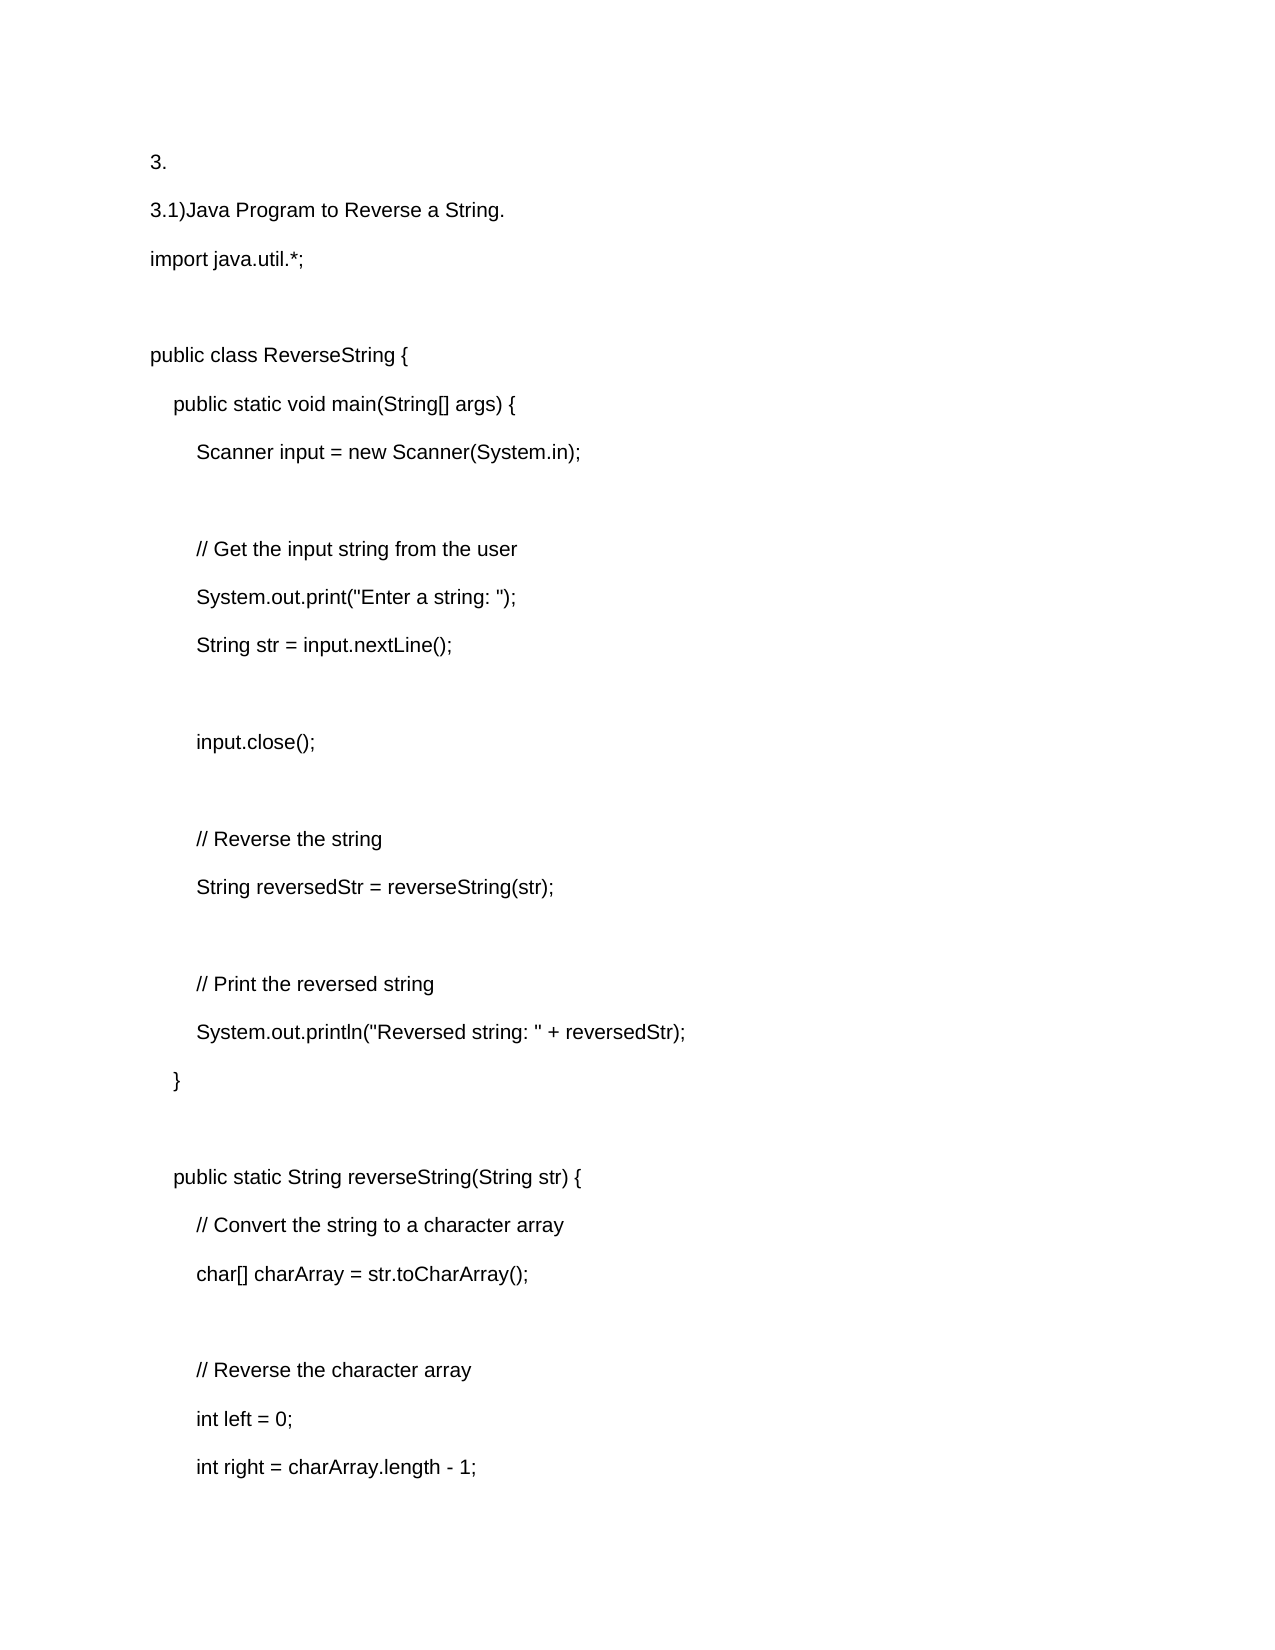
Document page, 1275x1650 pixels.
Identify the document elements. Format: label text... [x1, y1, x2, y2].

text input.close(); [150, 730, 1125, 754]
text public static String reverseString(String str) { [150, 1165, 1125, 1189]
text 3.1)Java Program to Reverse a String. [150, 198, 1125, 222]
text public static void main(String[] args) { [150, 392, 1125, 416]
text import java.util.*; [150, 247, 1125, 271]
text } [150, 1068, 1125, 1092]
text // Get the input string from the user [150, 537, 1125, 561]
text System.out.println("Reversed string: " + reversedStr); [150, 1020, 1125, 1044]
text // Print the reversed string [150, 972, 1125, 996]
text Scanner input = new Scanner(System.in); [150, 440, 1125, 464]
text int left = 0; [150, 1407, 1125, 1431]
text public class ReverseString { [150, 343, 1125, 367]
text System.out.print("Enter a string: "); [150, 585, 1125, 609]
text 3. [150, 150, 1125, 174]
text String reversedStr = reverseString(str); [150, 875, 1125, 899]
text // Convert the string to a character array [150, 1213, 1125, 1237]
text int right = charArray.length - 1; [150, 1455, 1125, 1479]
text String str = input.nextLine(); [150, 633, 1125, 657]
text // Reverse the character array [150, 1358, 1125, 1382]
text // Reverse the string [150, 827, 1125, 851]
text char[] charArray = str.toCharArray(); [150, 1262, 1125, 1286]
